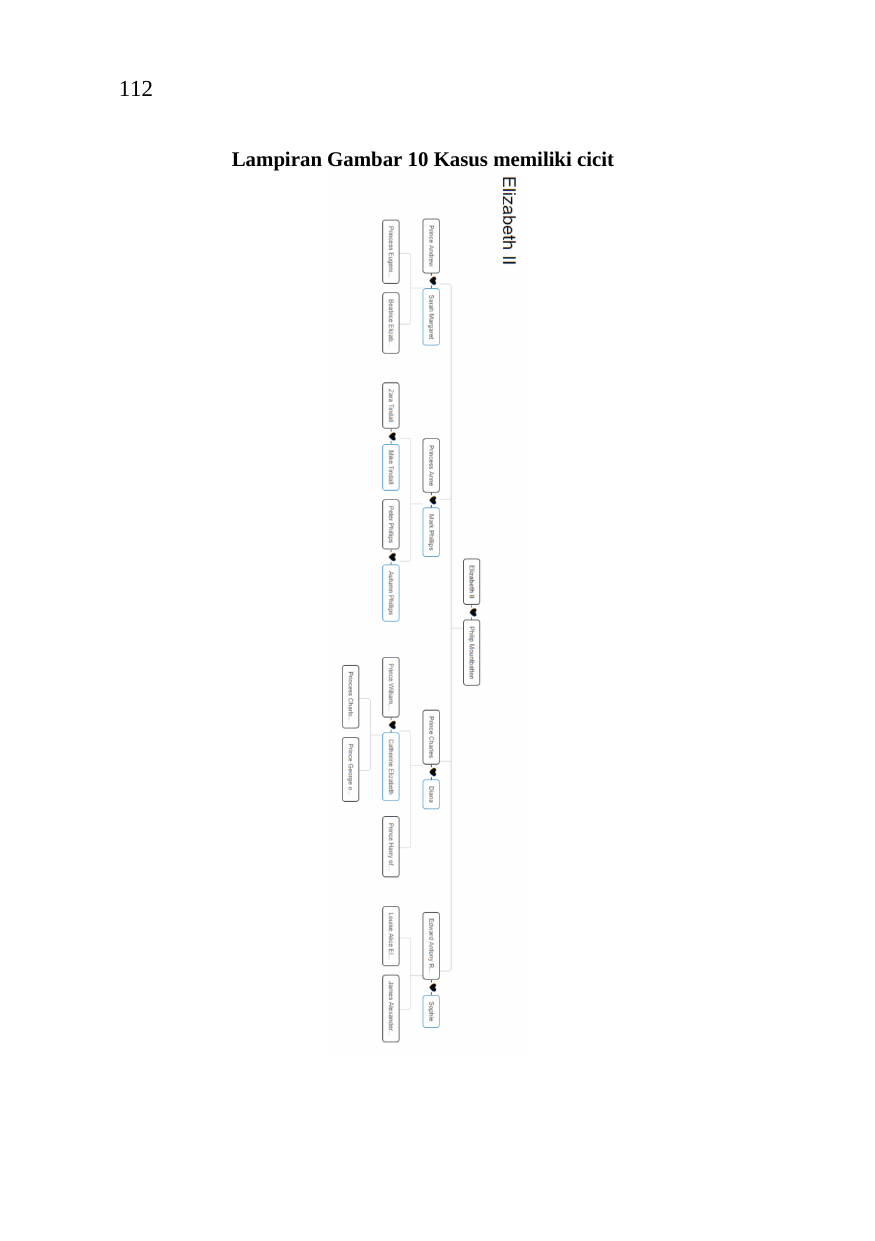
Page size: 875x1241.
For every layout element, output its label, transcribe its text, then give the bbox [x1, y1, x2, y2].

text Lampiran Gambar 10 Kasus memiliki cicit [118, 147, 727, 171]
picture [331, 171, 523, 1056]
